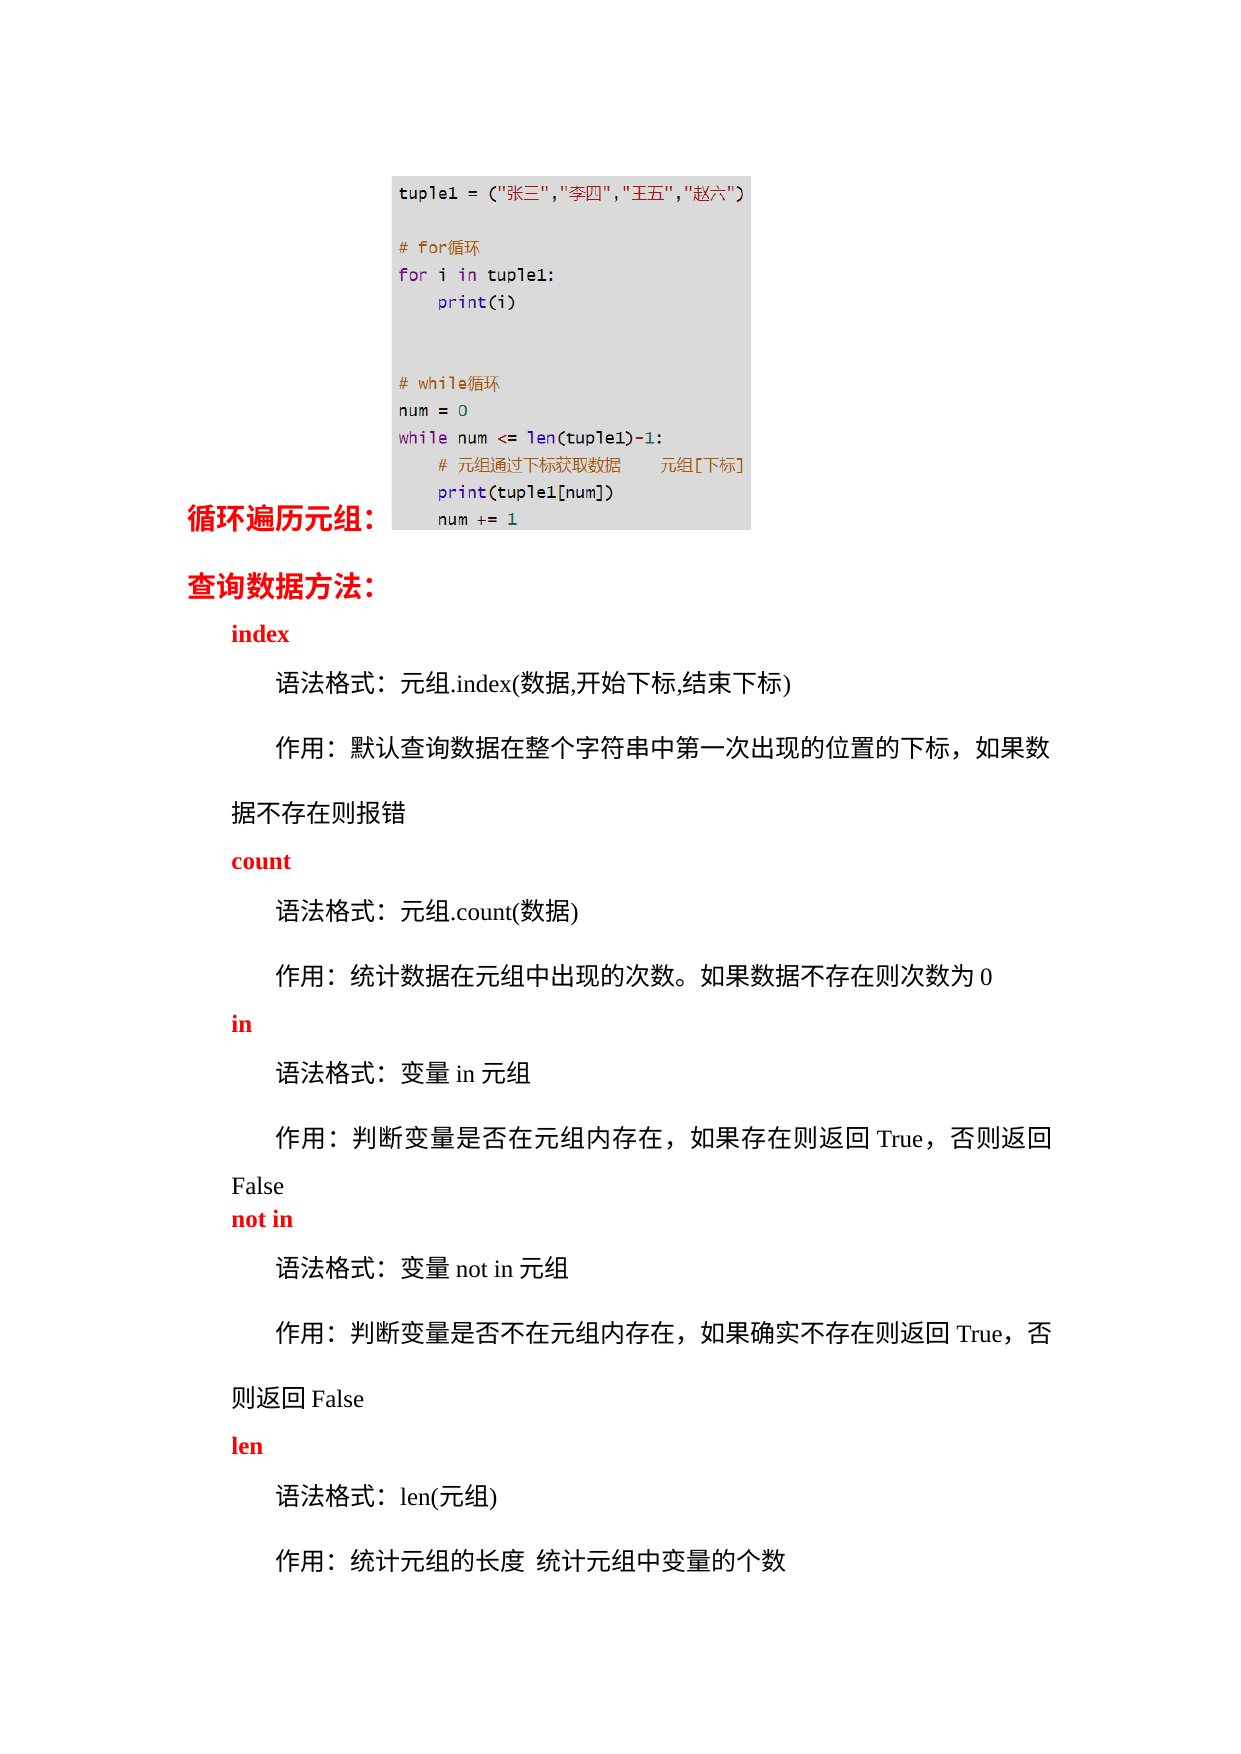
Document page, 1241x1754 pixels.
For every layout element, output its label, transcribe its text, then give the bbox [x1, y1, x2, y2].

picture [391, 176, 752, 530]
text count [187, 844, 1053, 877]
text 语法格式：len(元组) [231, 1462, 1053, 1527]
text 作用：统计元组的长度 统计元组中变量的个数 [231, 1527, 1053, 1592]
text not in [187, 1202, 1053, 1234]
text in [187, 1007, 1053, 1039]
text 语法格式：元组.count(数据) [231, 877, 1053, 942]
text 语法格式：变量 not in 元组 [231, 1234, 1053, 1299]
text index [187, 617, 1053, 649]
text 作用：统计数据在元组中出现的次数。如果数据不存在则次数为0 [231, 942, 1053, 1007]
text 作用：判断变量是否在元组内存在，如果存在则返回True，否则返回False [231, 1104, 1053, 1202]
text 作用：默认查询数据在整个字符串中第一次出现的位置的下标，如果数据不存在则报错 [231, 714, 1053, 844]
text 作用：判断变量是否不在元组内存在，如果确实不存在则返回True，否则返回False [231, 1299, 1053, 1429]
text 查询数据方法： [187, 552, 1053, 617]
text 语法格式：元组.index(数据,开始下标,结束下标) [231, 649, 1053, 714]
text len [187, 1429, 1053, 1462]
text 语法格式：变量 in 元组 [231, 1039, 1053, 1104]
